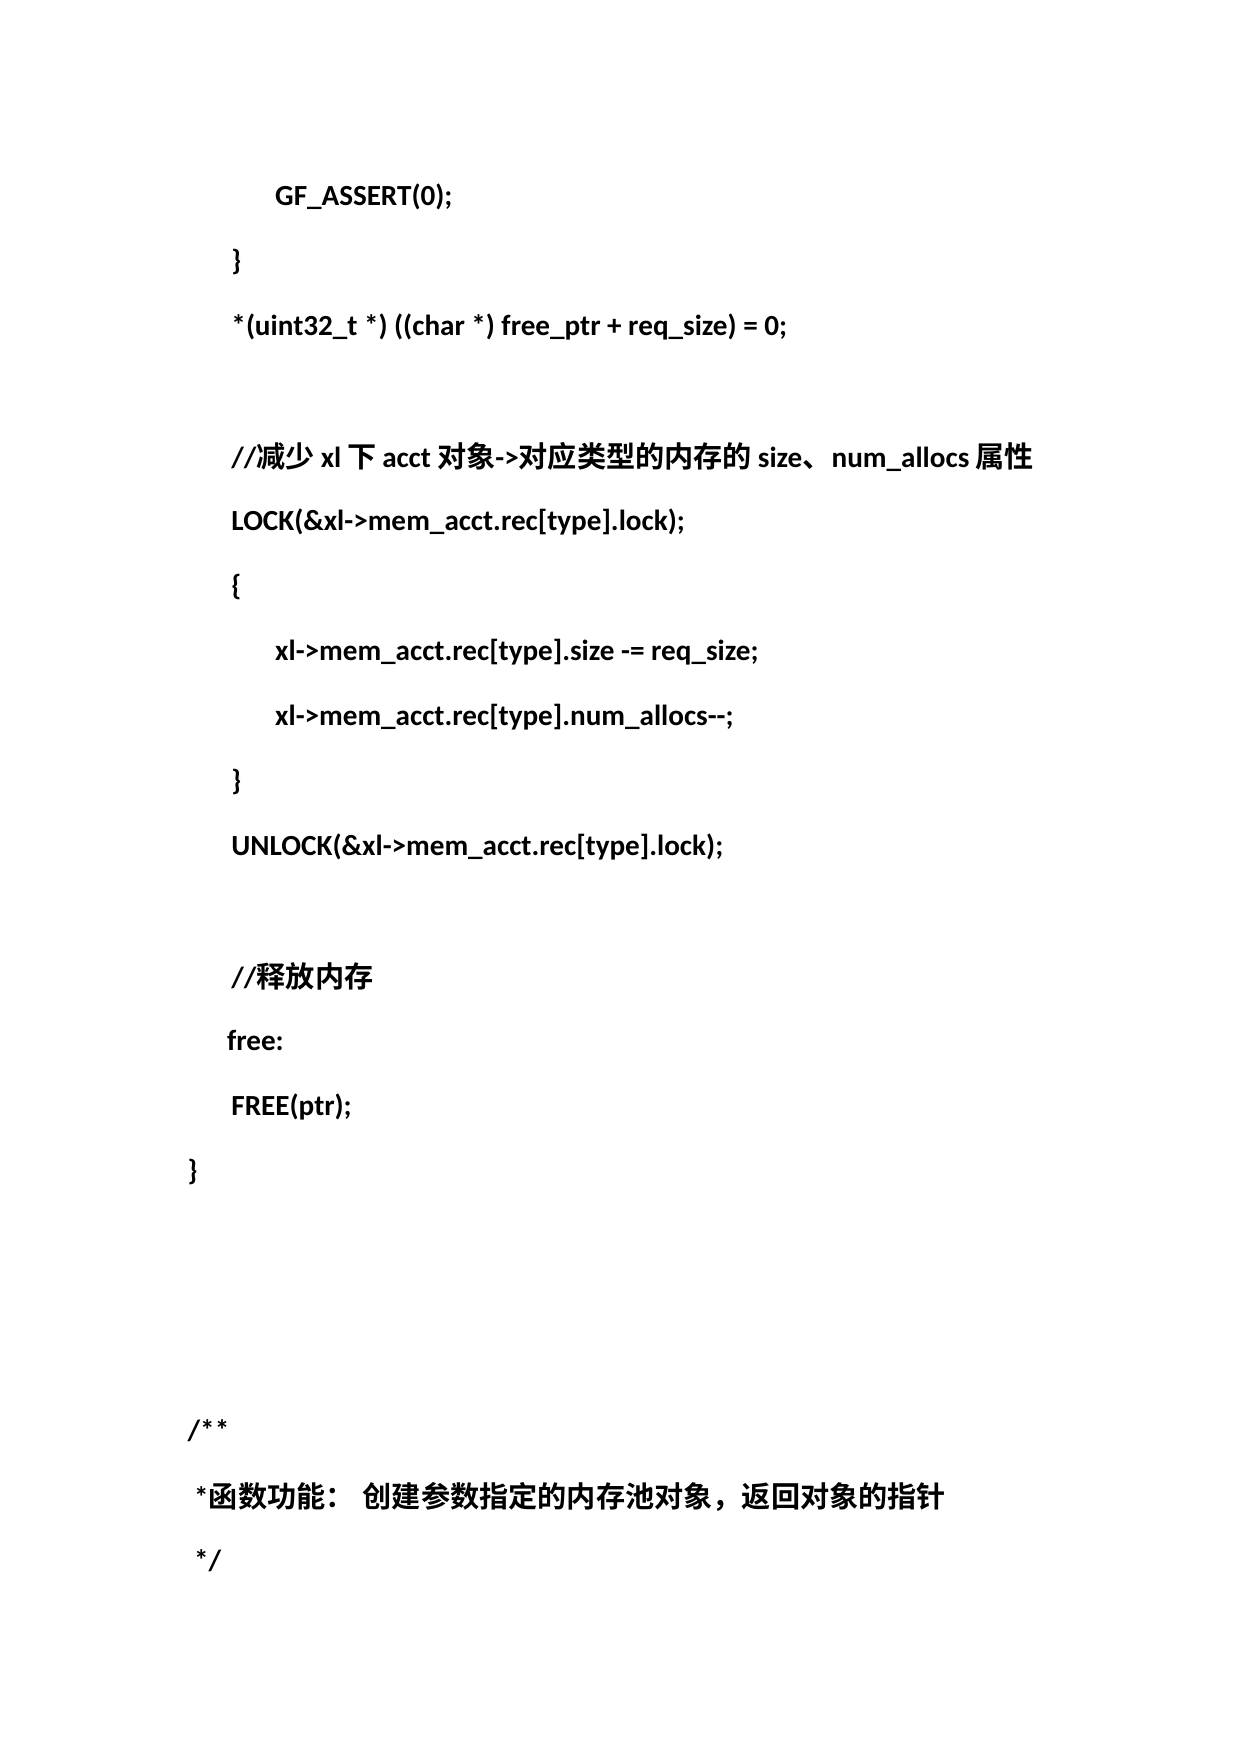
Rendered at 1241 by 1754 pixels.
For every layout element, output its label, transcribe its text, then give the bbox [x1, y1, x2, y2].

list xl->mem_acct.rec[type].num_allocs--; [187, 682, 1053, 747]
list { [187, 552, 1053, 617]
list *函数功能： 创建参数指定的内存池对象，返回对象的指针 [187, 1462, 1053, 1527]
list UNLOCK(&xl->mem_acct.rec[type].lock); [187, 812, 1053, 877]
list free: [187, 1007, 1053, 1072]
list LOCK(&xl->mem_acct.rec[type].lock); [187, 487, 1053, 552]
list } [187, 227, 1053, 292]
list } [187, 747, 1053, 812]
list xl->mem_acct.rec[type].size -= req_size; [187, 617, 1053, 682]
list *(uint32_t *) ((char *) free_ptr + req_size) = 0; [187, 292, 1053, 357]
list //减少xl下acct对象->对应类型的内存的size、num_allocs属性 [187, 422, 1053, 487]
list FREE(ptr); [187, 1072, 1053, 1137]
list */ [187, 1527, 1053, 1592]
list } [187, 1137, 1053, 1202]
list GF_ASSERT(0); [187, 162, 1053, 227]
list /** [187, 1397, 1053, 1462]
list //释放内存 [187, 942, 1053, 1007]
